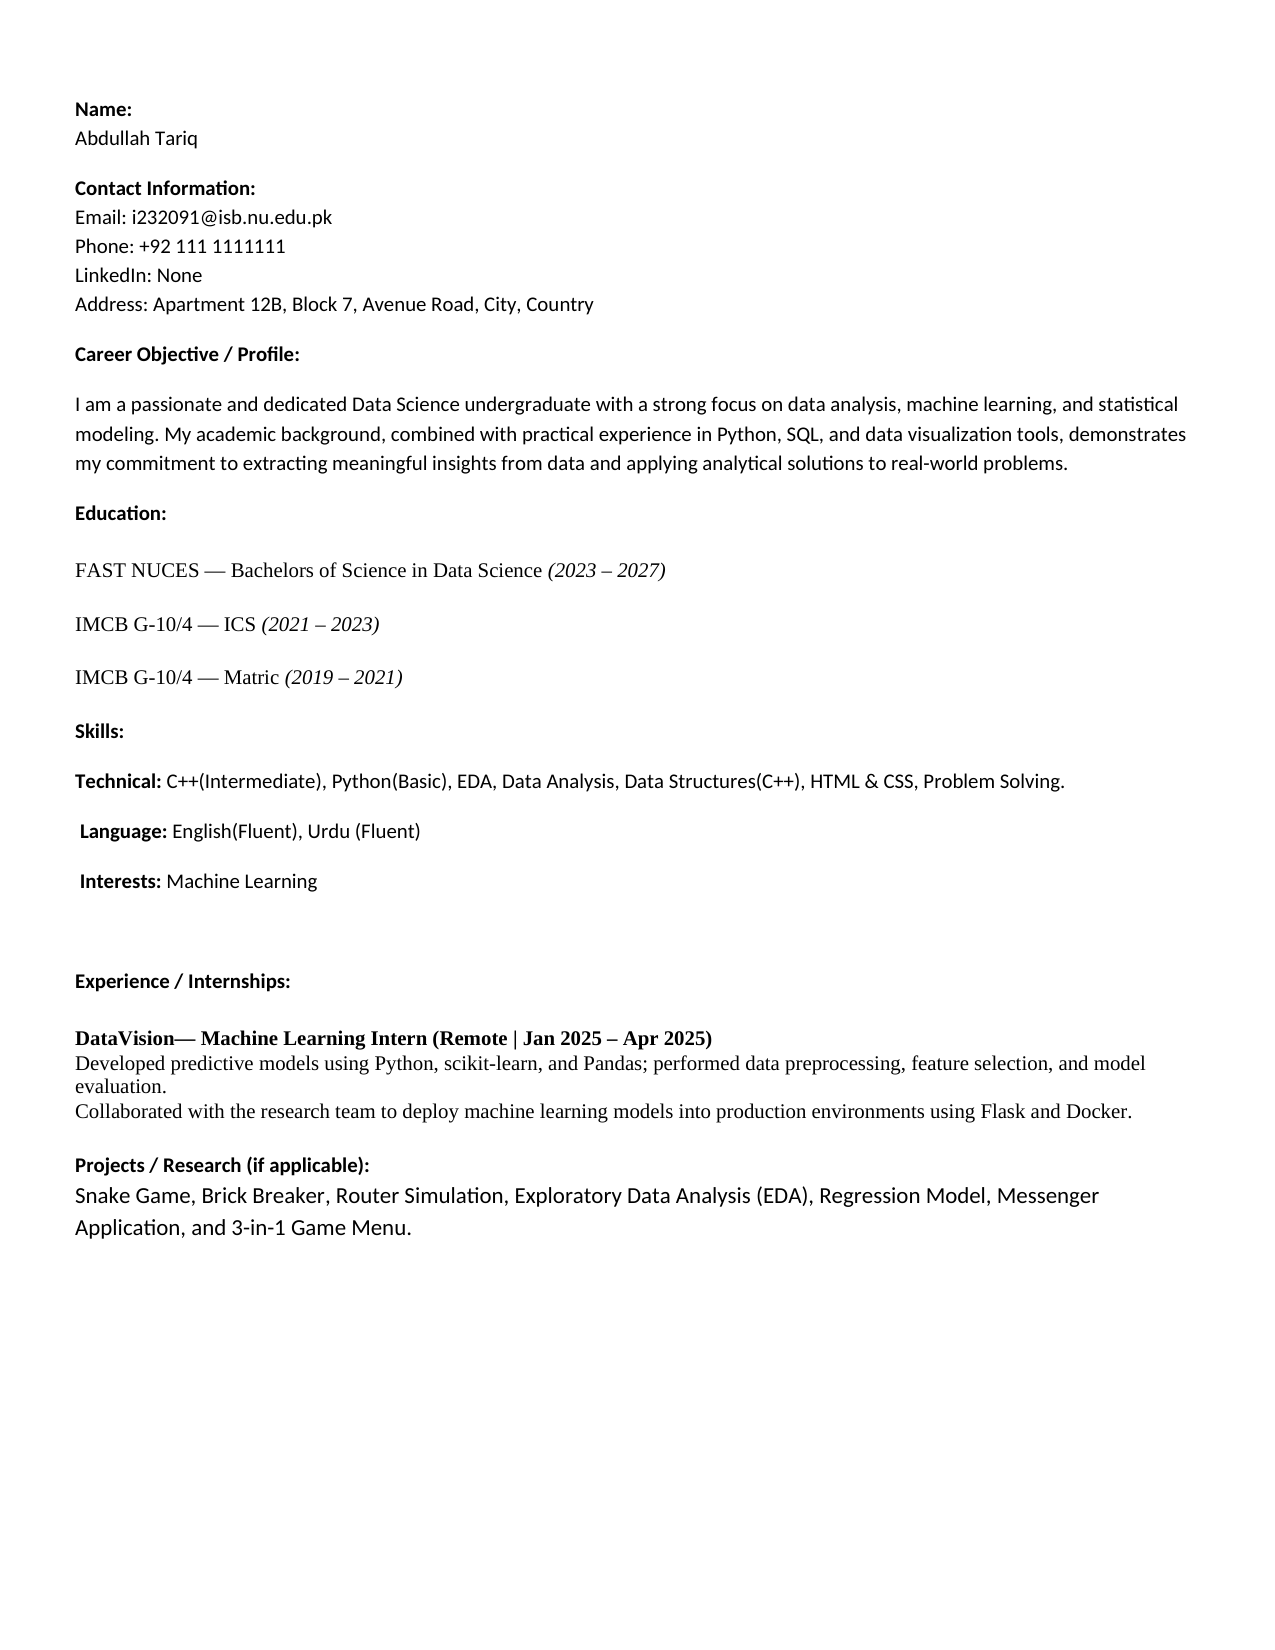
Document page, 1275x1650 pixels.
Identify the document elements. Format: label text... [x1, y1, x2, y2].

subtitle Projects / Research (if applicable): [75, 1152, 1200, 1177]
text Snake Game, Brick Breaker, Router Simulation, Exploratory Data Analysis (EDA), Regression Model, Messenger Application, and 3-in-1 Game Menu. [75, 1181, 1200, 1241]
text IMCB G-10/4 — Matric (2019 – 2021) [75, 665, 1200, 689]
subtitle Language: English(Fluent), Urdu (Fluent) [75, 818, 1200, 843]
subtitle I am a passionate and dedicated Data Science undergraduate with a strong focus on data analysis, machine learning, and statistical modeling. My academic background, combined with practical experience in Python, SQL, and data visualization tools, demonstrates my commitment to extracting meaningful insights from data and applying analytical solutions to real-world problems. [75, 392, 1200, 475]
subtitle Career Objective / Profile: [75, 342, 1200, 367]
text DataVision— Machine Learning Intern (Remote | Jan 2025 – Apr 2025) Developed predictive models using Python, scikit-learn, and Pandas; performed data preprocessing, feature selection, and model evaluation. Collaborated with the research team to deploy machine learning models into production environments using Flask and Docker. [75, 1026, 1200, 1123]
text FAST NUCES — Bachelors of Science in Data Science (2023 – 2027) [75, 558, 1200, 582]
subtitle Experience / Internships: [75, 968, 1200, 993]
text Abdullah Tariq [75, 125, 1200, 150]
subtitle Technical: C++(Intermediate), Python(Basic), EDA, Data Analysis, Data Structures(C++), HTML & CSS, Problem Solving. [75, 768, 1200, 793]
subtitle Skills: [75, 718, 1200, 743]
text IMCB G-10/4 — ICS (2021 – 2023) [75, 612, 1200, 636]
text Email: i232091@isb.nu.edu.pk Phone: +92 111 1111111 LinkedIn: None Address: Apartment 12B, Block 7, Avenue Road, City, Country [75, 204, 1200, 317]
subtitle Education: [75, 500, 1200, 525]
subtitle Name: [75, 96, 1200, 121]
subtitle Contact Information: [75, 175, 1200, 200]
subtitle Interests: Machine Learning [75, 868, 1200, 893]
